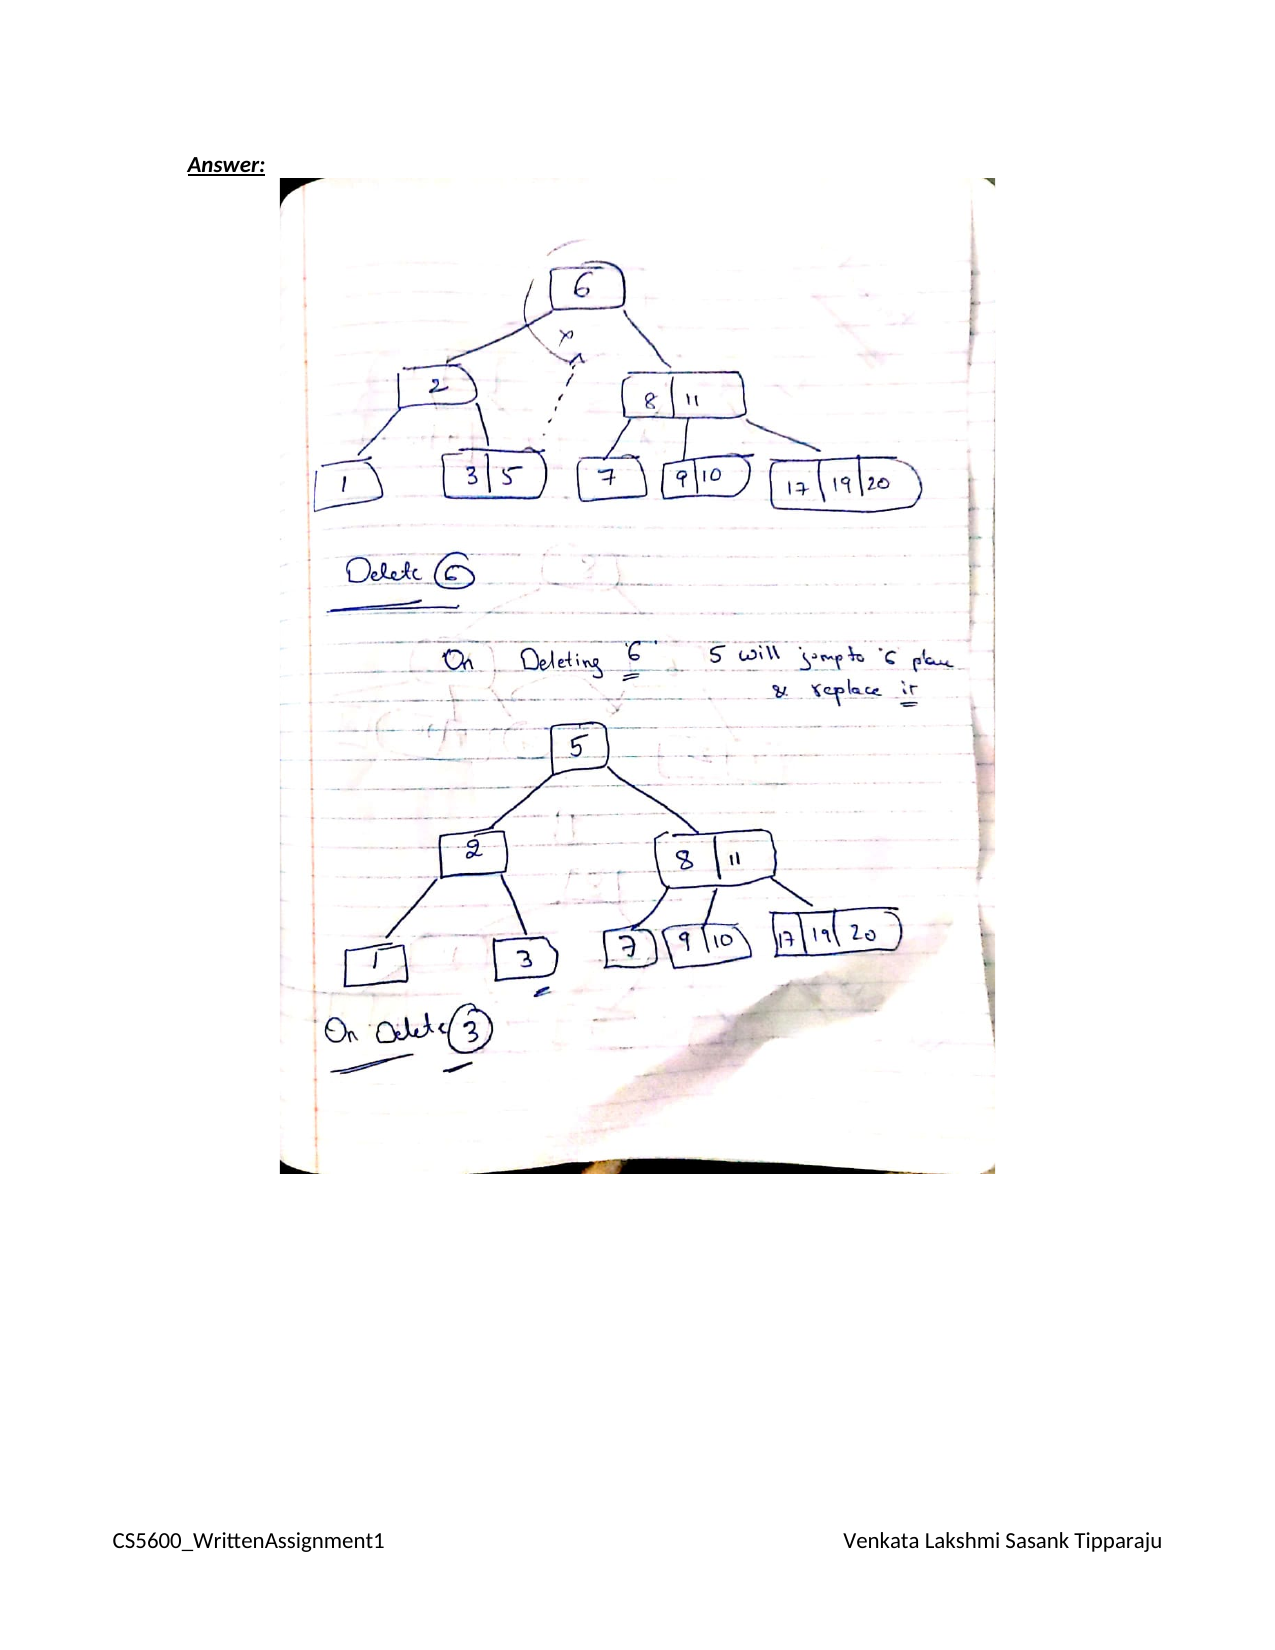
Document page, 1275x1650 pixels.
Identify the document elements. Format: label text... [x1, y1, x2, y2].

picture [279, 178, 996, 1174]
text Answer: [112, 150, 1162, 178]
